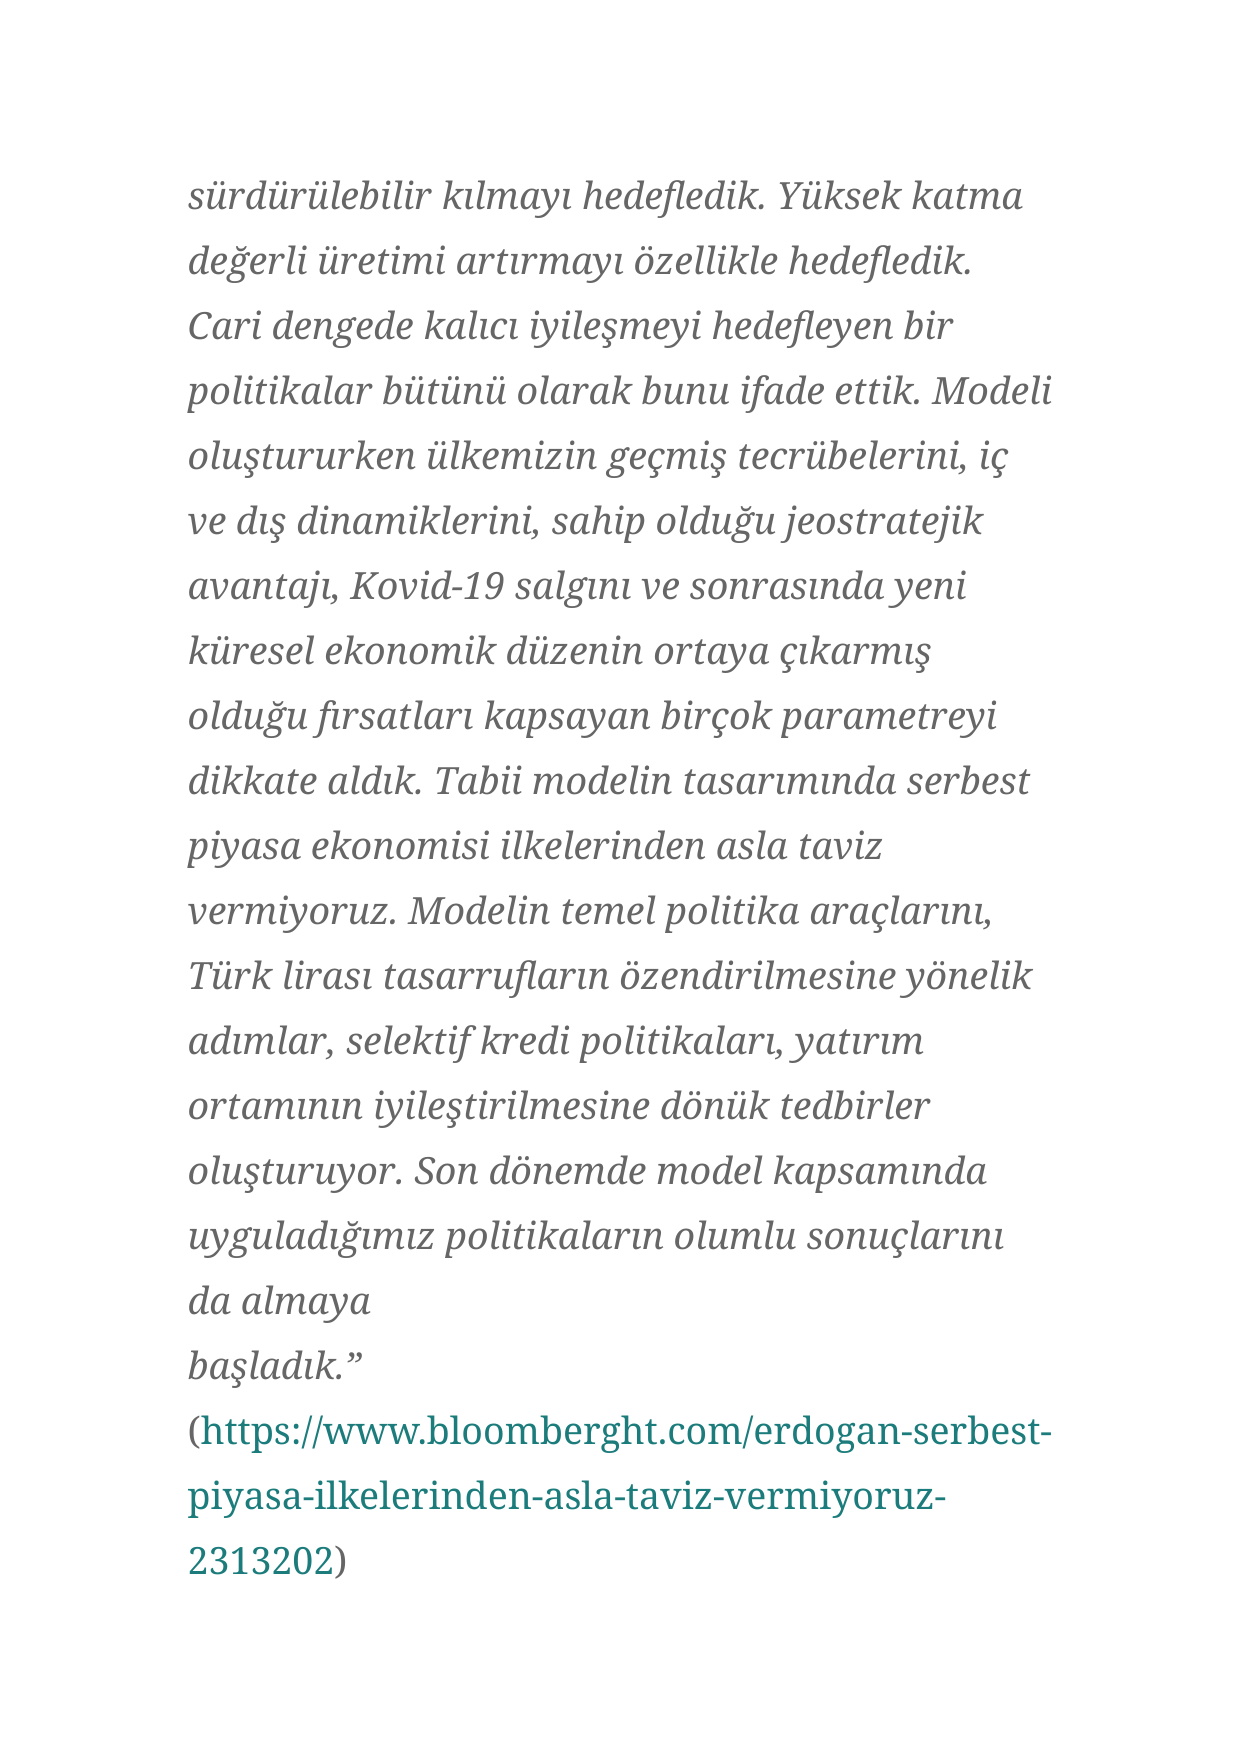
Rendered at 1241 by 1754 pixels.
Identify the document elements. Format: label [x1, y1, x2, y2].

text [187, 162, 1053, 1592]
